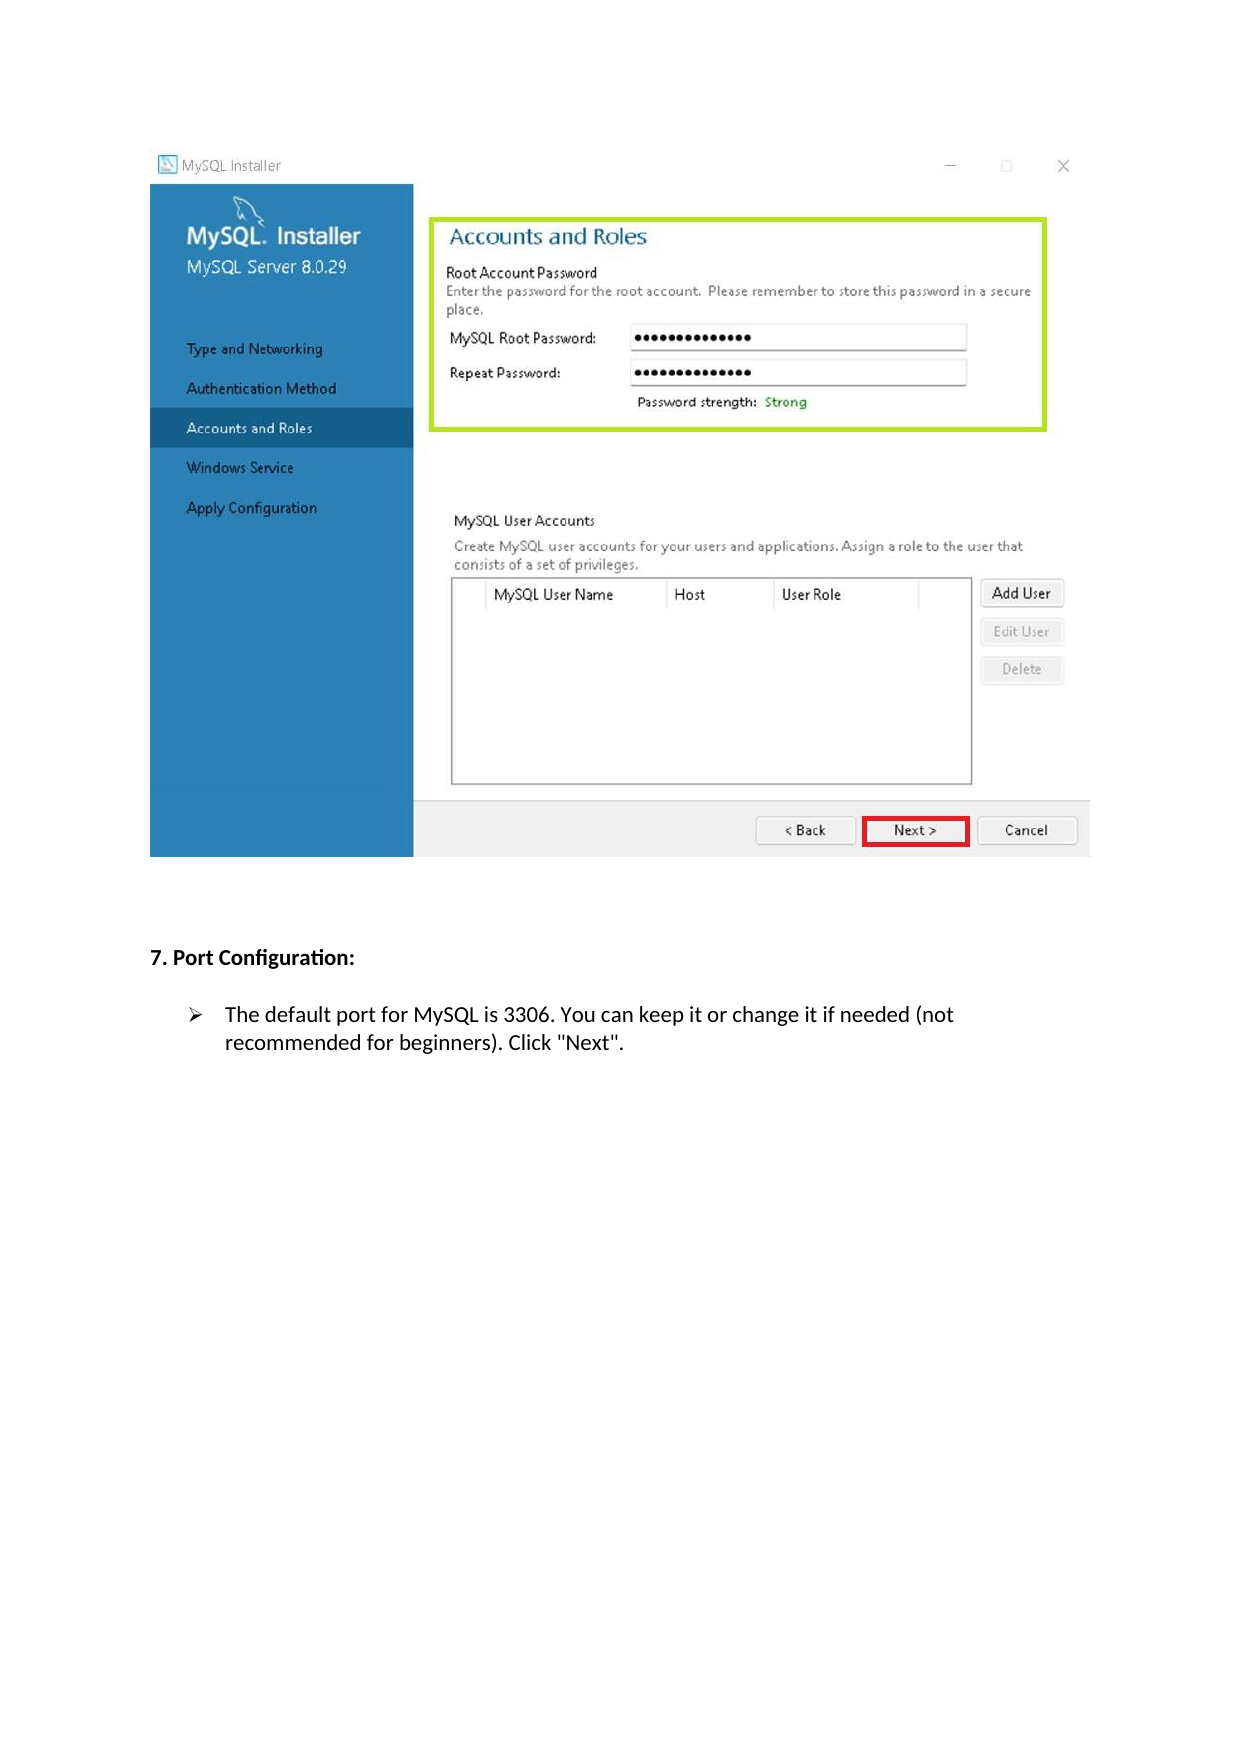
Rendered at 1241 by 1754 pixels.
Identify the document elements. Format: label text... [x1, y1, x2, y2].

picture [150, 150, 1091, 857]
text 7. Port Configuration: [150, 943, 1090, 971]
list The default port for MySQL is 3306. You can keep it or change it if needed (not recommended for beginners). Click "Next". [187, 1000, 1090, 1056]
